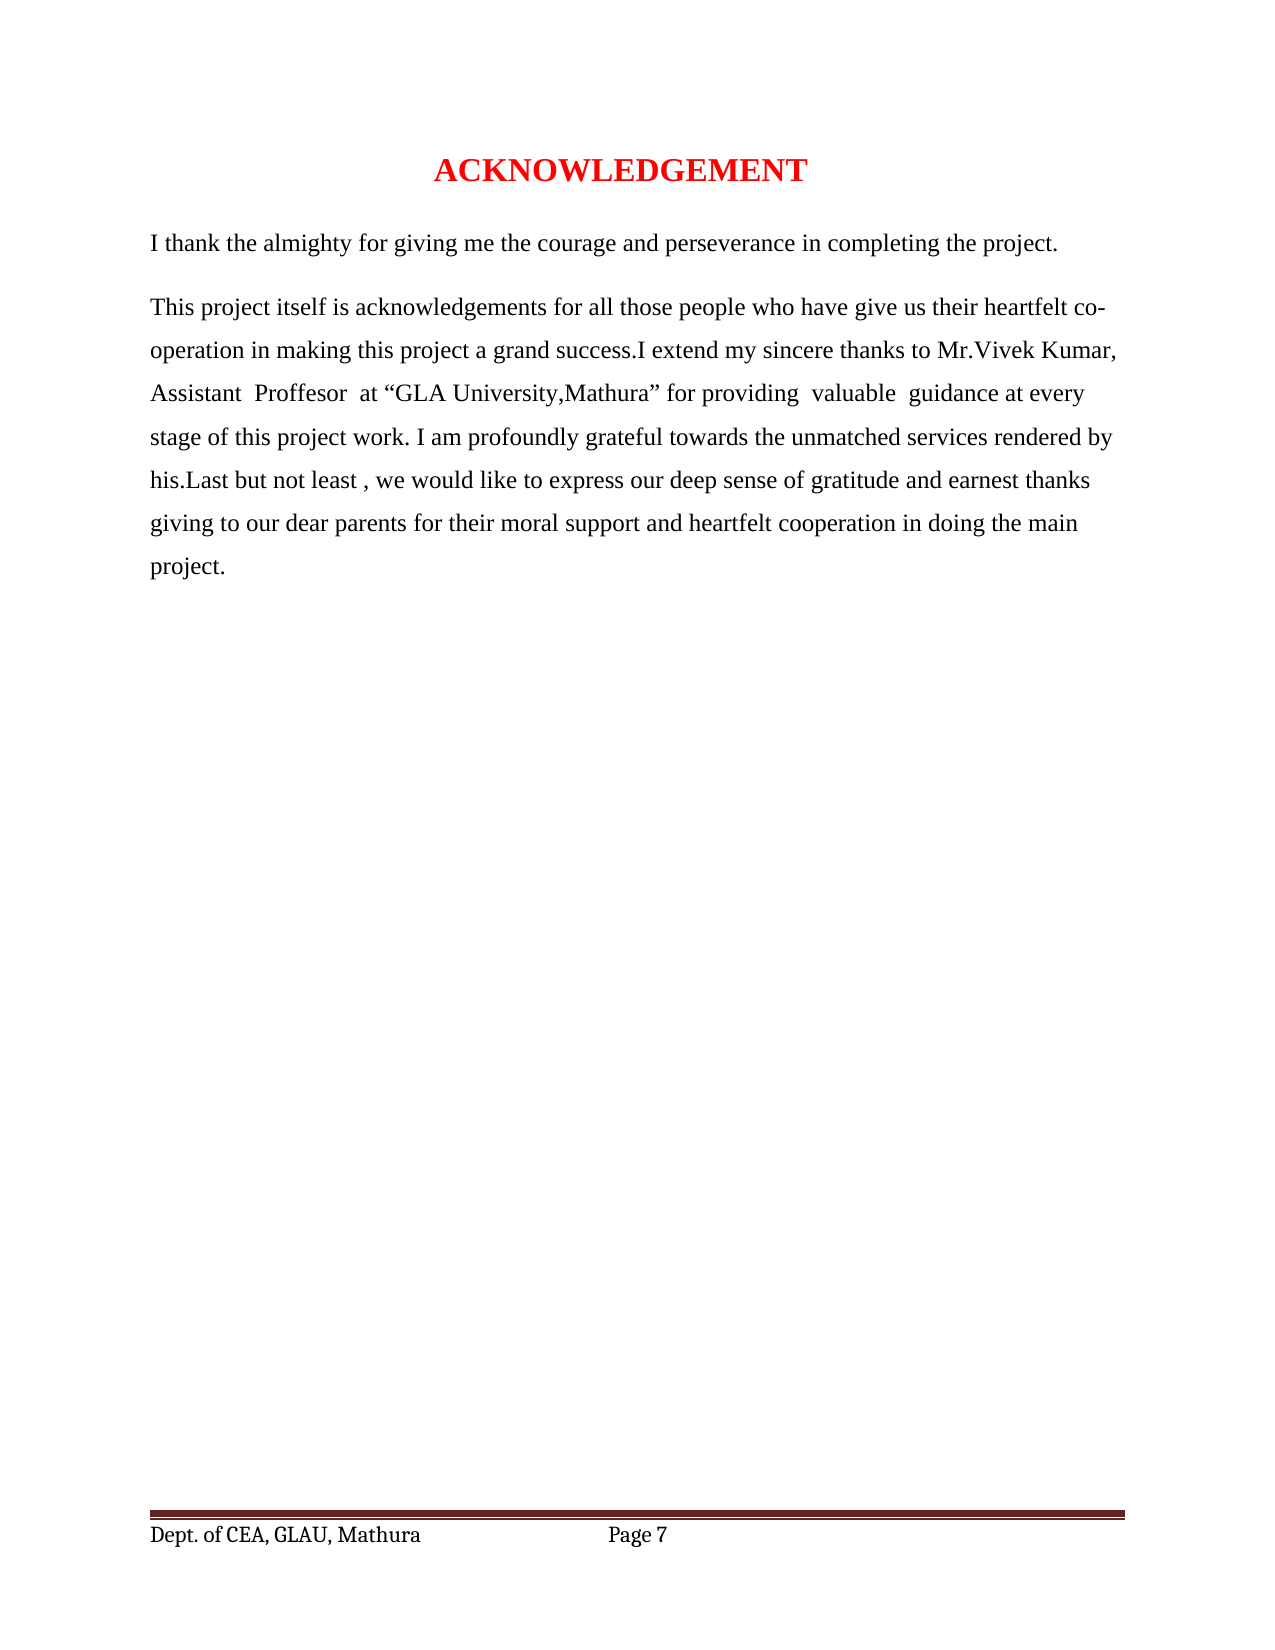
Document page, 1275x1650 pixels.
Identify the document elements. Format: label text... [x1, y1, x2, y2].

text I thank the almighty for giving me the courage and perseverance in completing the project. [150, 228, 1125, 257]
text This project itself is acknowledgements for all those people who have give us their heartfelt co-operation in making this project a grand success.I extend my sincere thanks to Mr.Vivek Kumar, Assistant Proffesor at “GLA University,Mathura” for providing valuable guidance at every stage of this project work. I am profoundly grateful towards the unmatched services rendered by his.Last but not least , we would like to express our deep sense of gratitude and earnest thanks giving to our dear parents for their moral support and heartfelt cooperation in doing the main project. [150, 292, 1125, 580]
text ACKNOWLEDGEMENT [150, 150, 1125, 188]
